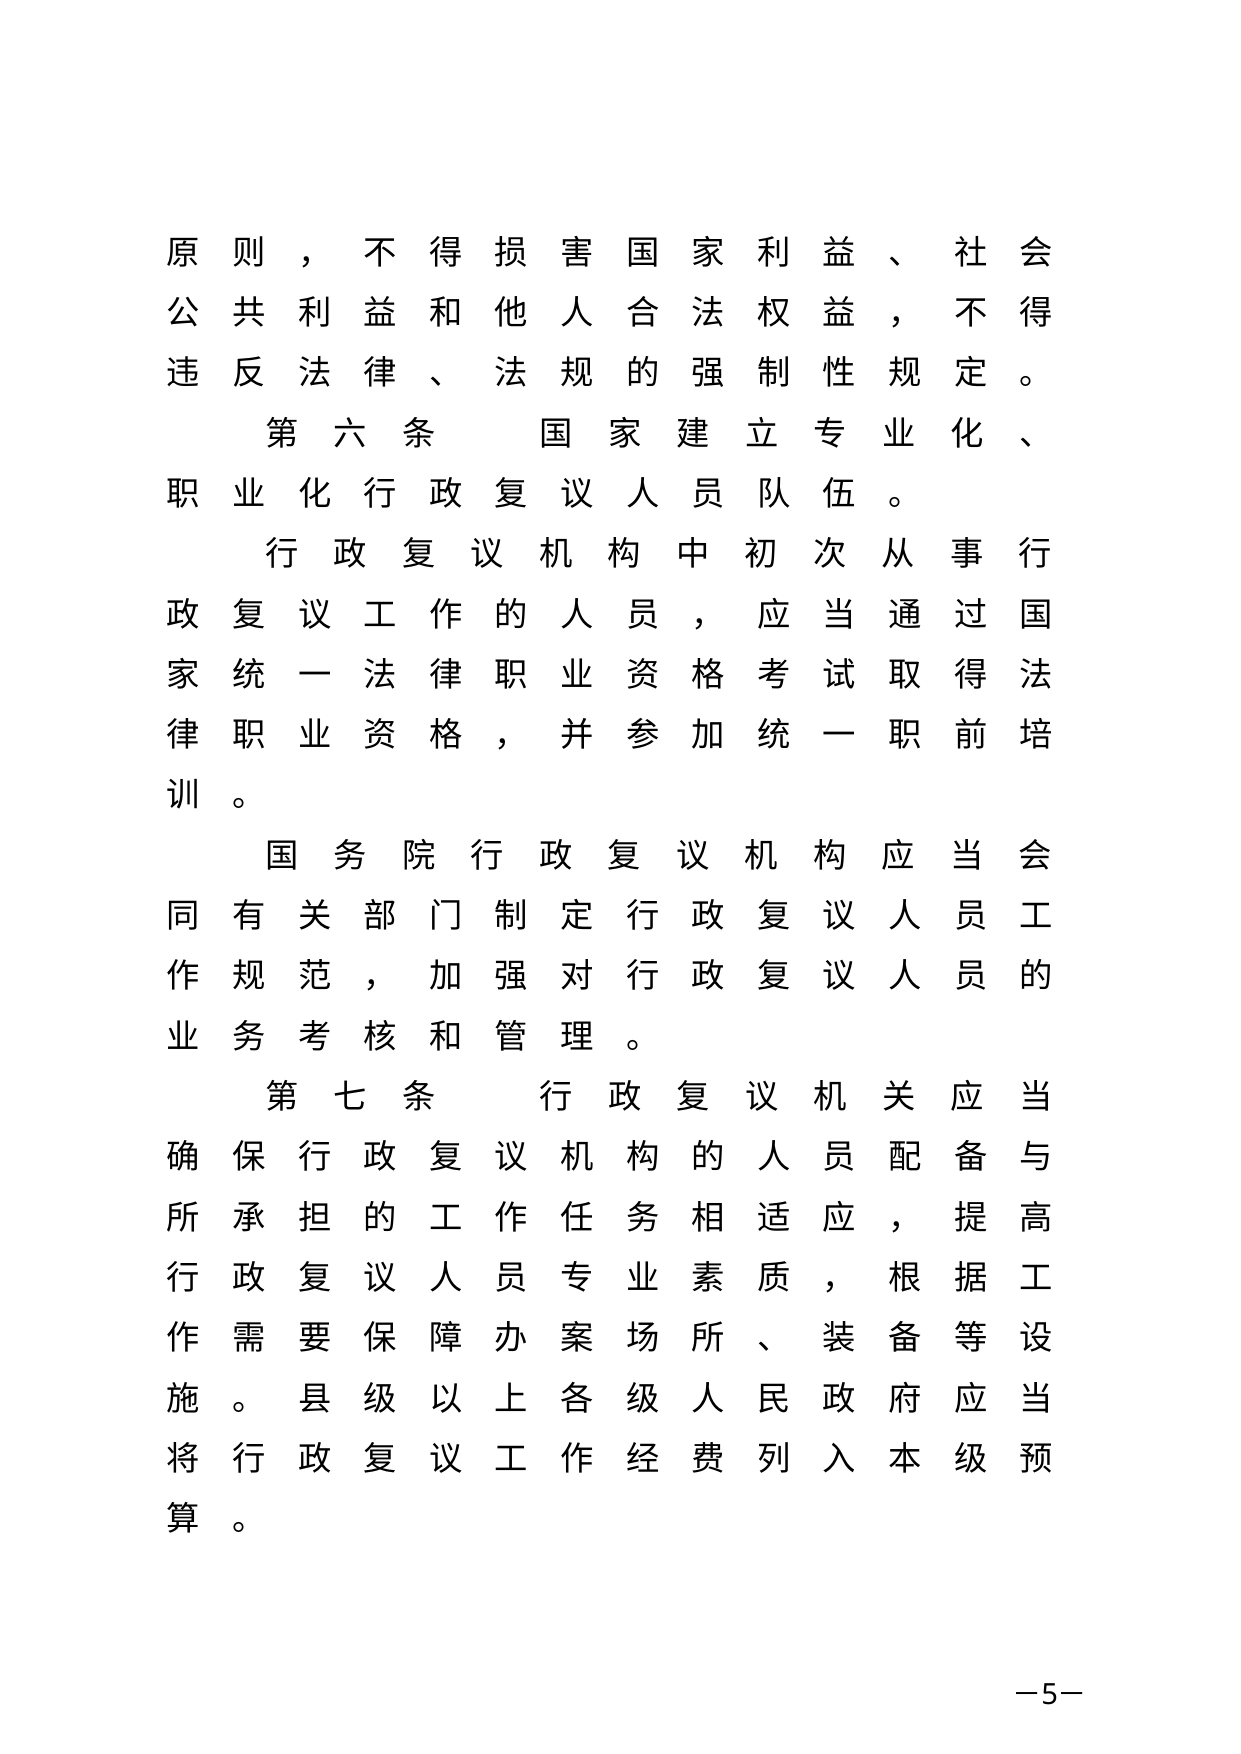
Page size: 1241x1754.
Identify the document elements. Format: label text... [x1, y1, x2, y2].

text 国务院行政复议机构应当会同有关部门制定行政复议人员工作规范，加强对行政复议人员的业务考核和管理。 [167, 822, 1085, 1064]
text 行政复议机构中初次从事行政复议工作的人员，应当通过国家统一法律职业资格考试取得法律职业资格，并参加统一职前培训。 [167, 521, 1085, 822]
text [167, 219, 1085, 400]
text 第六条 国家建立专业化、职业化行政复议人员队伍。 [167, 400, 1085, 521]
text 第七条 行政复议机关应当确保行政复议机构的人员配备与所承担的工作任务相适应，提高行政复议人员专业素质，根据工作需要保障办案场所、装备等设施。县级以上各级人民政府应当将行政复议工作经费列入本级预算。 [167, 1064, 1085, 1546]
